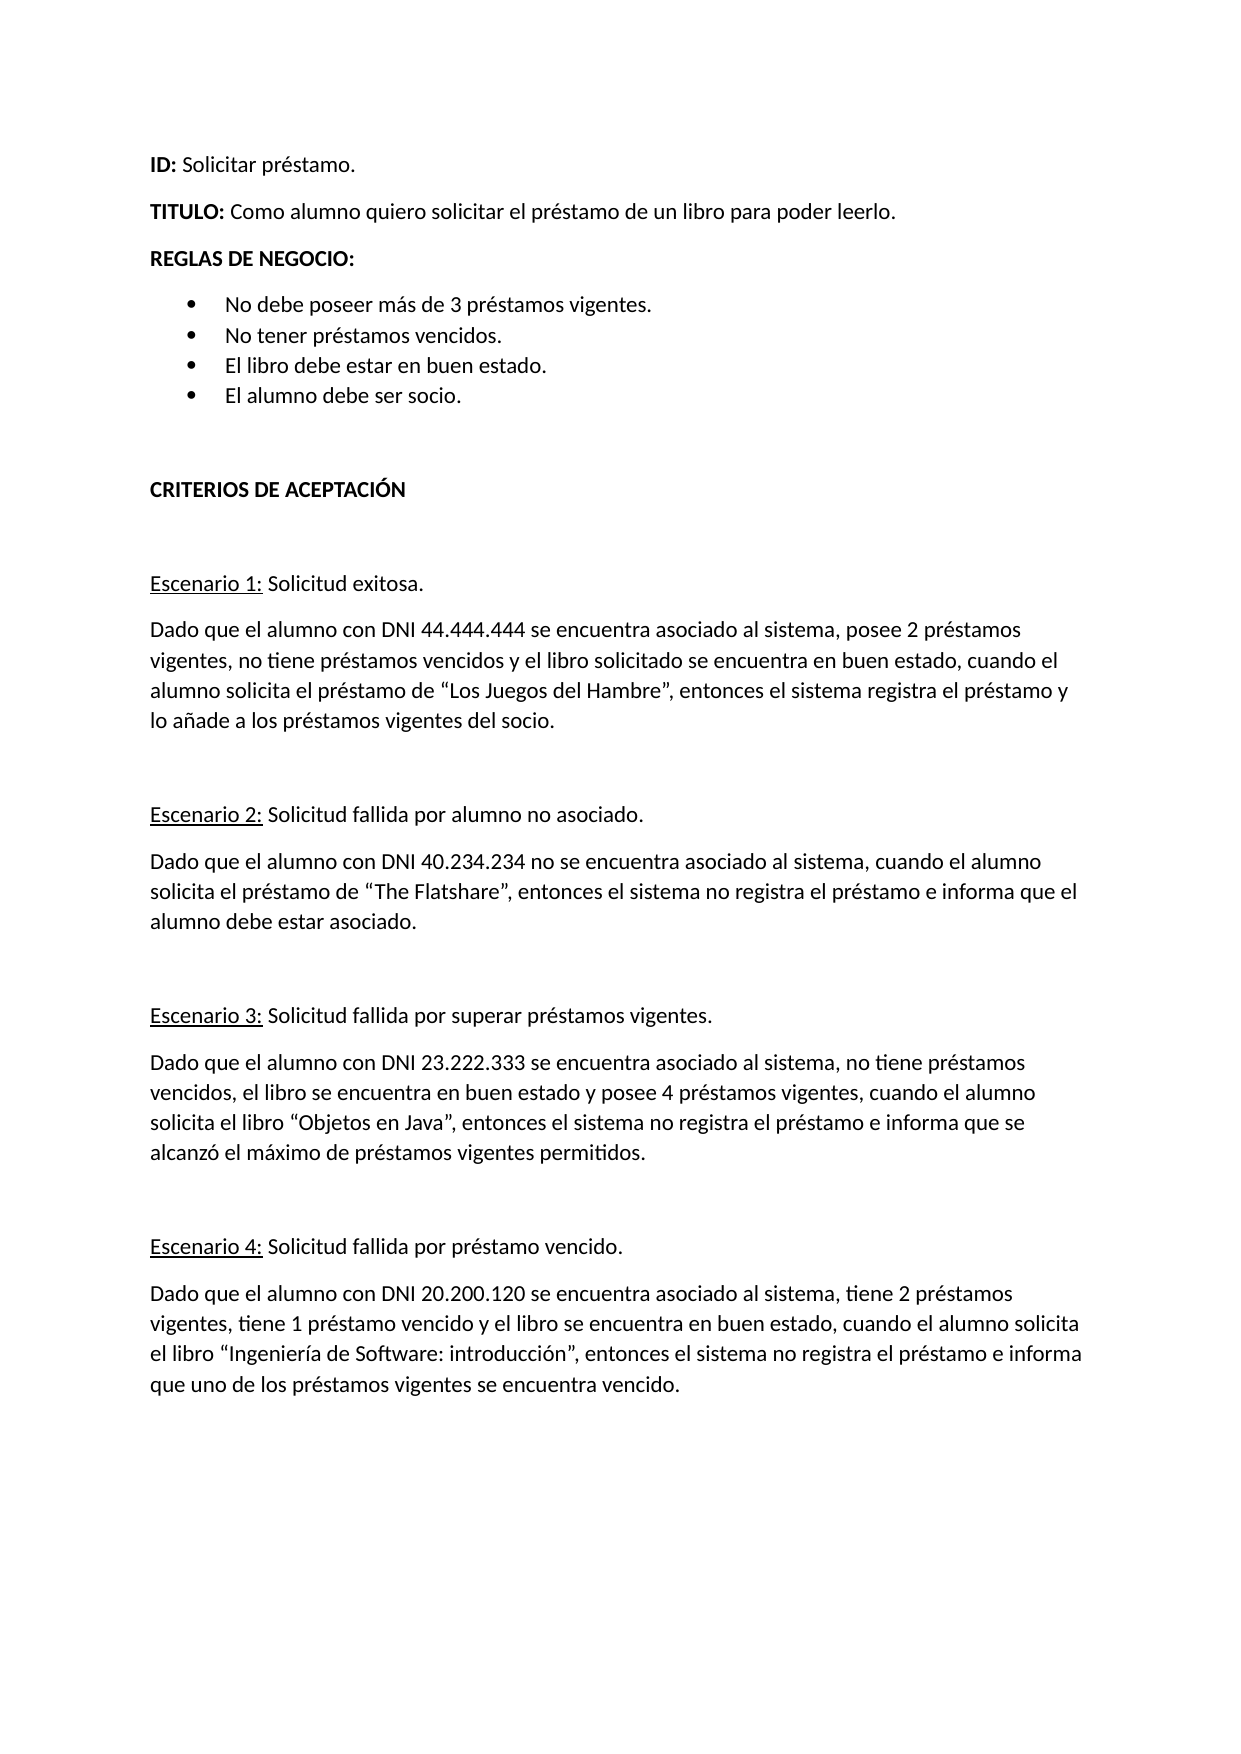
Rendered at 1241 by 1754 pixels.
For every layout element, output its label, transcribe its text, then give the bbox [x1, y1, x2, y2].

list El alumno debe ser socio. [187, 381, 1090, 409]
text Dado que el alumno con DNI 40.234.234 no se encuentra asociado al sistema, cuando el alumno solicita el préstamo de “The Flatshare”, entonces el sistema no registra el préstamo e informa que el alumno debe estar asociado. [150, 847, 1090, 935]
text REGLAS DE NEGOCIO: [150, 244, 1090, 272]
text Escenario 4: Solicitud fallida por préstamo vencido. [150, 1232, 1090, 1260]
text Dado que el alumno con DNI 44.444.444 se encuentra asociado al sistema, posee 2 préstamos vigentes, no tiene préstamos vencidos y el libro solicitado se encuentra en buen estado, cuando el alumno solicita el préstamo de “Los Juegos del Hambre”, entonces el sistema registra el préstamo y lo añade a los préstamos vigentes del socio. [150, 616, 1090, 734]
text Escenario 1: Solicitud exitosa. [150, 569, 1090, 597]
text ID: Solicitar préstamo. [150, 150, 1090, 178]
text Dado que el alumno con DNI 20.200.120 se encuentra asociado al sistema, tiene 2 préstamos vigentes, tiene 1 préstamo vencido y el libro se encuentra en buen estado, cuando el alumno solicita el libro “Ingeniería de Software: introducción”, entonces el sistema no registra el préstamo e informa que uno de los préstamos vigentes se encuentra vencido. [150, 1279, 1090, 1398]
list No debe poseer más de 3 préstamos vigentes. [187, 291, 1090, 319]
text CRITERIOS DE ACEPTACIÓN [150, 475, 1090, 503]
list El libro debe estar en buen estado. [187, 351, 1090, 379]
text Escenario 3: Solicitud fallida por superar préstamos vigentes. [150, 1001, 1090, 1029]
text TITULO: Como alumno quiero solicitar el préstamo de un libro para poder leerlo. [150, 197, 1090, 225]
list No tener préstamos vencidos. [187, 321, 1090, 349]
text Dado que el alumno con DNI 23.222.333 se encuentra asociado al sistema, no tiene préstamos vencidos, el libro se encuentra en buen estado y posee 4 préstamos vigentes, cuando el alumno solicita el libro “Objetos en Java”, entonces el sistema no registra el préstamo e informa que se alcanzó el máximo de préstamos vigentes permitidos. [150, 1048, 1090, 1167]
text Escenario 2: Solicitud fallida por alumno no asociado. [150, 800, 1090, 828]
